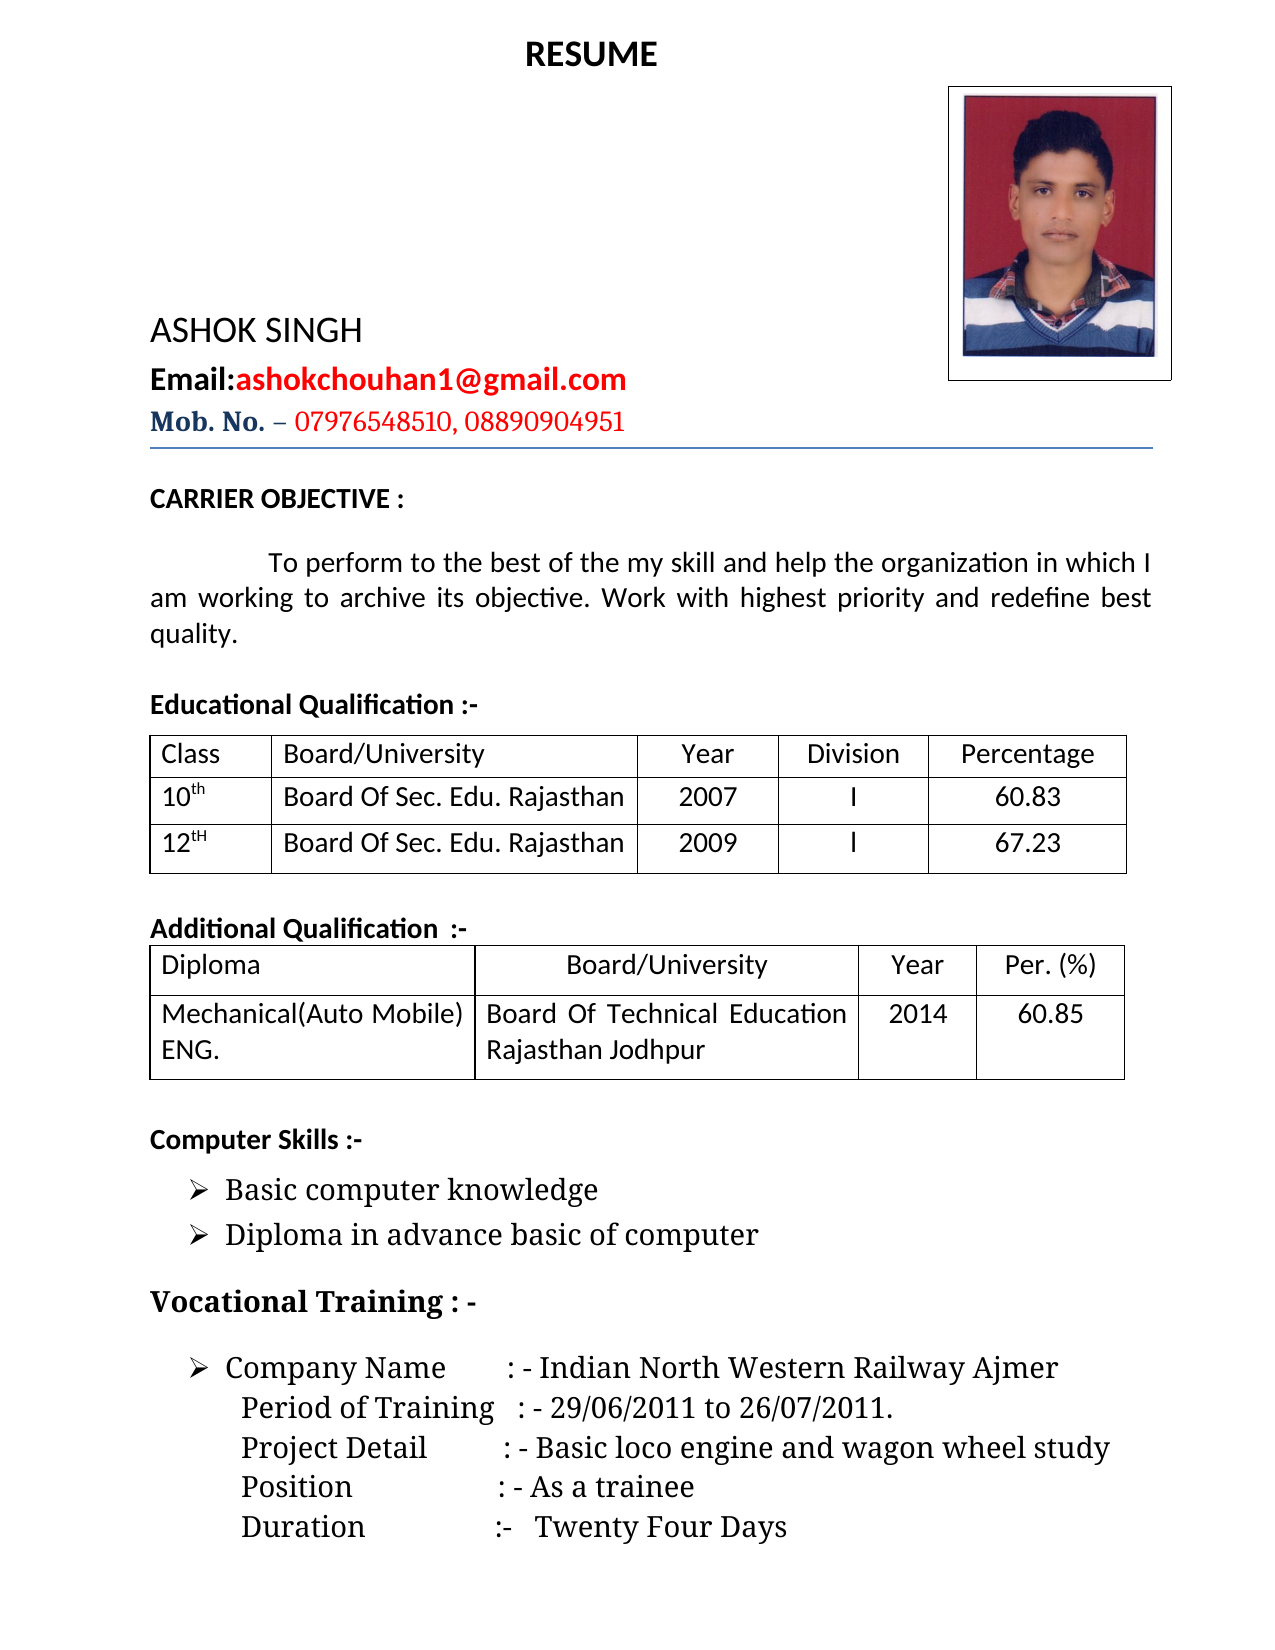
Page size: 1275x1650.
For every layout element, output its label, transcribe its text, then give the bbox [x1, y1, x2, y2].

text RESUME [450, 29, 1153, 75]
text ASHOK SINGH [150, 306, 947, 351]
text Email:ashokchouhan1@gmail.com [150, 358, 1153, 399]
text To perform to the best of the my skill and help the organization in which I am working to archive its objective. Work with highest priority and redefine best quality. [150, 544, 1153, 651]
table_header Year [859, 946, 976, 994]
table_header Percentage [929, 736, 1126, 777]
table_cell 10th [151, 778, 271, 823]
table_header Diploma [151, 946, 474, 994]
table_cell l [779, 825, 928, 873]
table_cell Board Of Sec. Edu. Rajasthan [272, 825, 637, 873]
table_header Board/University [272, 736, 637, 777]
text Duration :- Twenty Four Days [150, 1506, 1153, 1546]
table_cell 12tH [151, 825, 271, 873]
table_cell 2007 [638, 778, 778, 823]
text Project Detail : - Basic loco engine and wagon wheel study [150, 1427, 1153, 1467]
text Educational Qualification :- [150, 686, 1153, 722]
table_header Year [638, 736, 778, 777]
table_cell I [779, 778, 928, 823]
table_cell 67.23 [929, 825, 1126, 873]
list Basic computer knowledge [187, 1169, 1153, 1209]
table_header Board/University [476, 946, 858, 994]
table_cell 2009 [638, 825, 778, 873]
table_cell 2014 [859, 996, 976, 1079]
text Computer Skills :- [150, 1121, 1153, 1156]
text Position : - As a trainee [150, 1467, 1153, 1506]
text Additional Qualification :- [150, 910, 1153, 945]
table_header Class [151, 736, 271, 777]
list Company Name : - Indian North Western Railway Ajmer [187, 1347, 1153, 1387]
text Vocational Training : - [150, 1281, 1153, 1321]
text CARRIER OBJECTIVE : [150, 480, 1153, 516]
table_cell Board Of Sec. Edu. Rajasthan [272, 778, 637, 823]
table_cell 60.85 [977, 996, 1124, 1079]
table_cell Mechanical(Auto Mobile) ENG. [151, 996, 474, 1079]
table_cell 60.83 [929, 778, 1126, 823]
text Period of Training : - 29/06/2011 to 26/07/2011. [150, 1387, 1153, 1427]
picture [962, 93, 1158, 357]
title Mob. No. – 07976548510, 08890904951 [150, 405, 1153, 447]
table_header Division [779, 736, 928, 777]
list Diploma in advance basic of computer [187, 1214, 1153, 1254]
table_cell Board Of Technical Education Rajasthan Jodhpur [476, 996, 858, 1079]
table_header Per. (%) [977, 946, 1124, 994]
